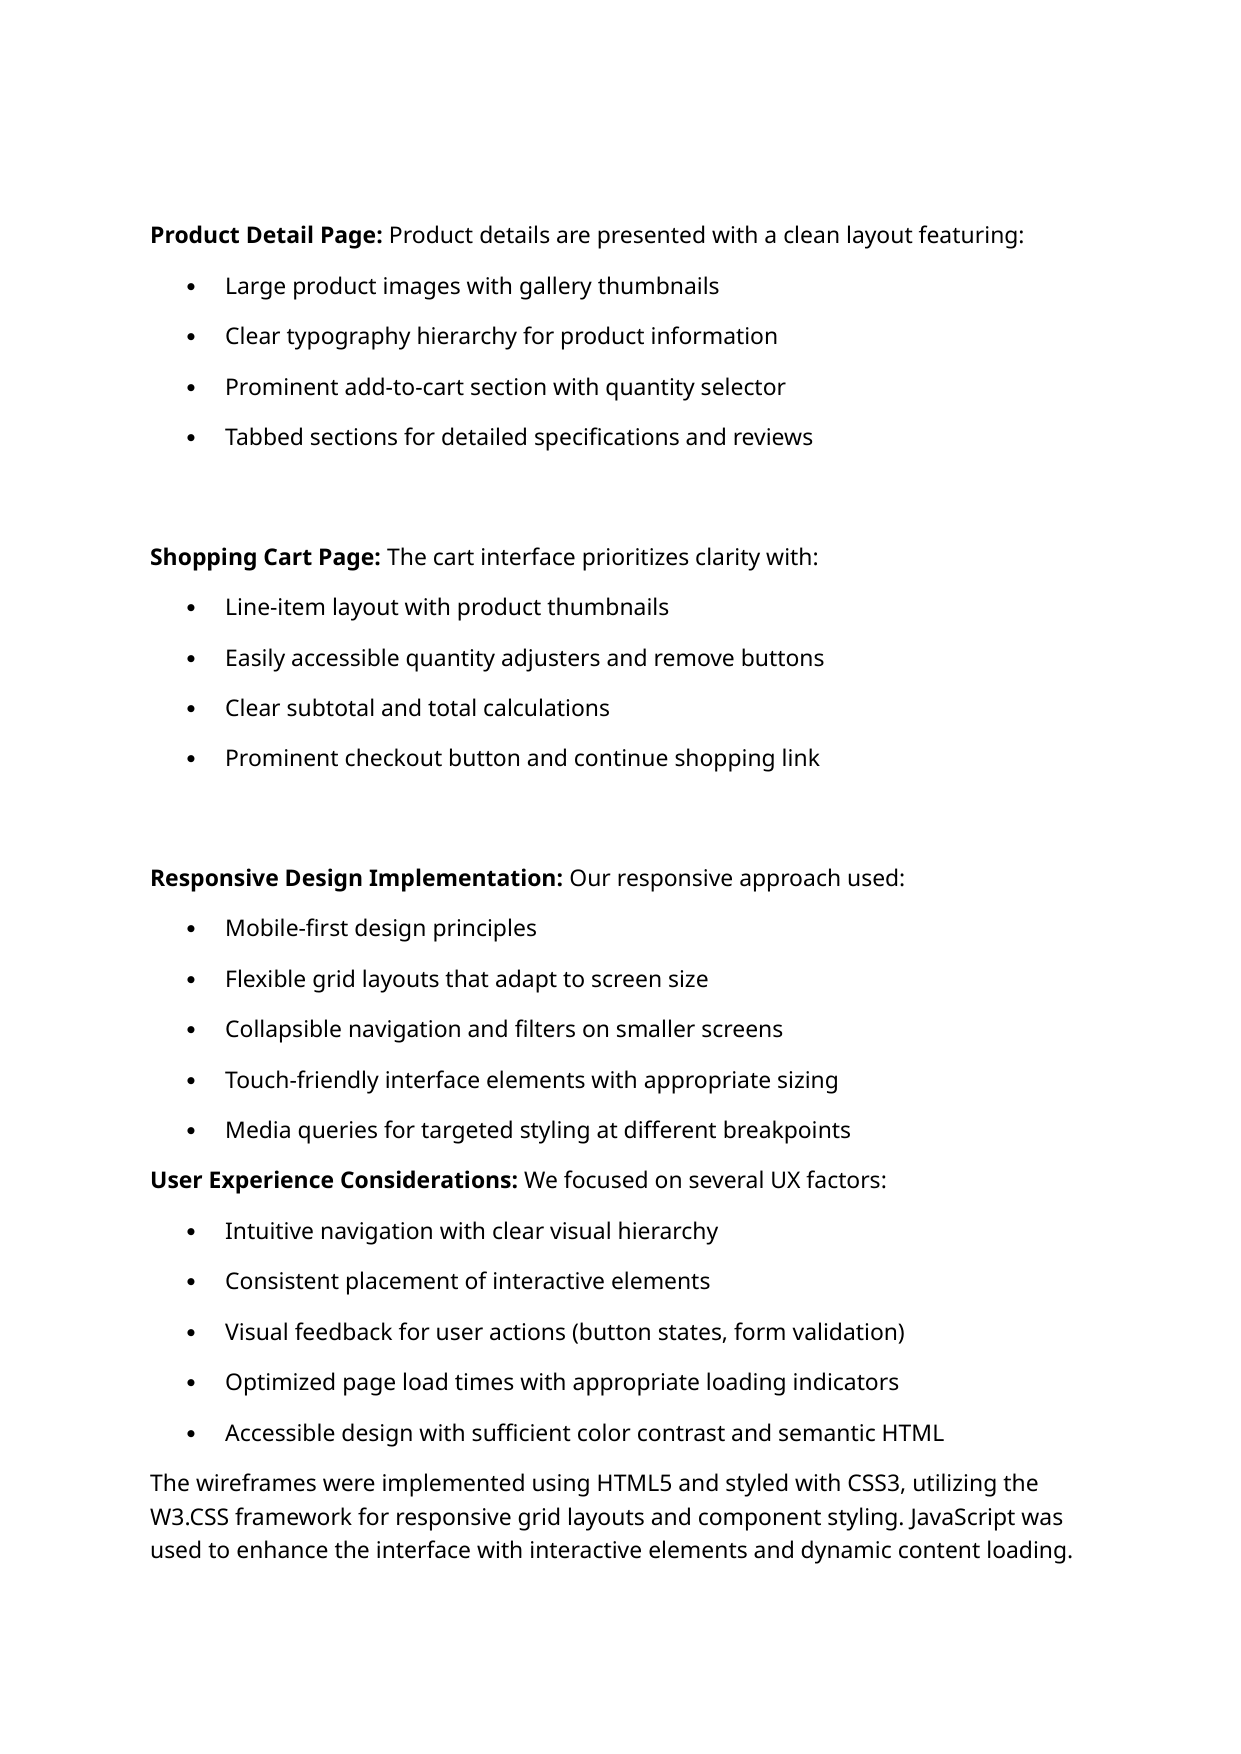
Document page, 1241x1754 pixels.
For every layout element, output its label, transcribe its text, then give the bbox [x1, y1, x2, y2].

list Large product images with gallery thumbnails [187, 270, 1090, 301]
list Visual feedback for user actions (button states, form validation) [187, 1316, 1090, 1347]
list Flexible grid layouts that adapt to screen size [187, 963, 1090, 994]
list Prominent checkout button and continue shopping link [187, 742, 1090, 773]
list Clear subtotal and total calculations [187, 692, 1090, 723]
list Mobile-first design principles [187, 912, 1090, 944]
list Consistent placement of interactive elements [187, 1265, 1090, 1297]
list Media queries for targeted styling at different breakpoints [187, 1114, 1090, 1145]
list Collapsible navigation and filters on smaller screens [187, 1013, 1090, 1044]
list Touch-friendly interface elements with appropriate sizing [187, 1064, 1090, 1095]
list Optimized page load times with appropriate loading indicators [187, 1366, 1090, 1397]
list Accessible design with sufficient color contrast and semantic HTML [187, 1417, 1090, 1448]
list Clear typography hierarchy for product information [187, 320, 1090, 351]
text User Experience Considerations: We focused on several UX factors: [150, 1164, 1090, 1196]
list Easily accessible quantity adjusters and remove buttons [187, 641, 1090, 673]
list Prominent add-to-cart section with quantity selector [187, 371, 1090, 402]
list Line-item layout with product thumbnails [187, 591, 1090, 622]
list Tabbed sections for detailed specifications and reviews [187, 421, 1090, 452]
text The wireframes were implemented using HTML5 and styled with CSS3, utilizing the W3.CSS framework for responsive grid layouts and component styling. JavaScript was used to enhance the interface with interactive elements and dynamic content loading. [150, 1467, 1090, 1566]
text Responsive Design Implementation: Our responsive approach used: [150, 862, 1090, 893]
text Shopping Cart Page: The cart interface prioritizes clarity with: [150, 541, 1090, 572]
text Product Detail Page: Product details are presented with a clean layout featuring: [150, 219, 1090, 251]
list Intuitive navigation with clear visual hierarchy [187, 1215, 1090, 1246]
